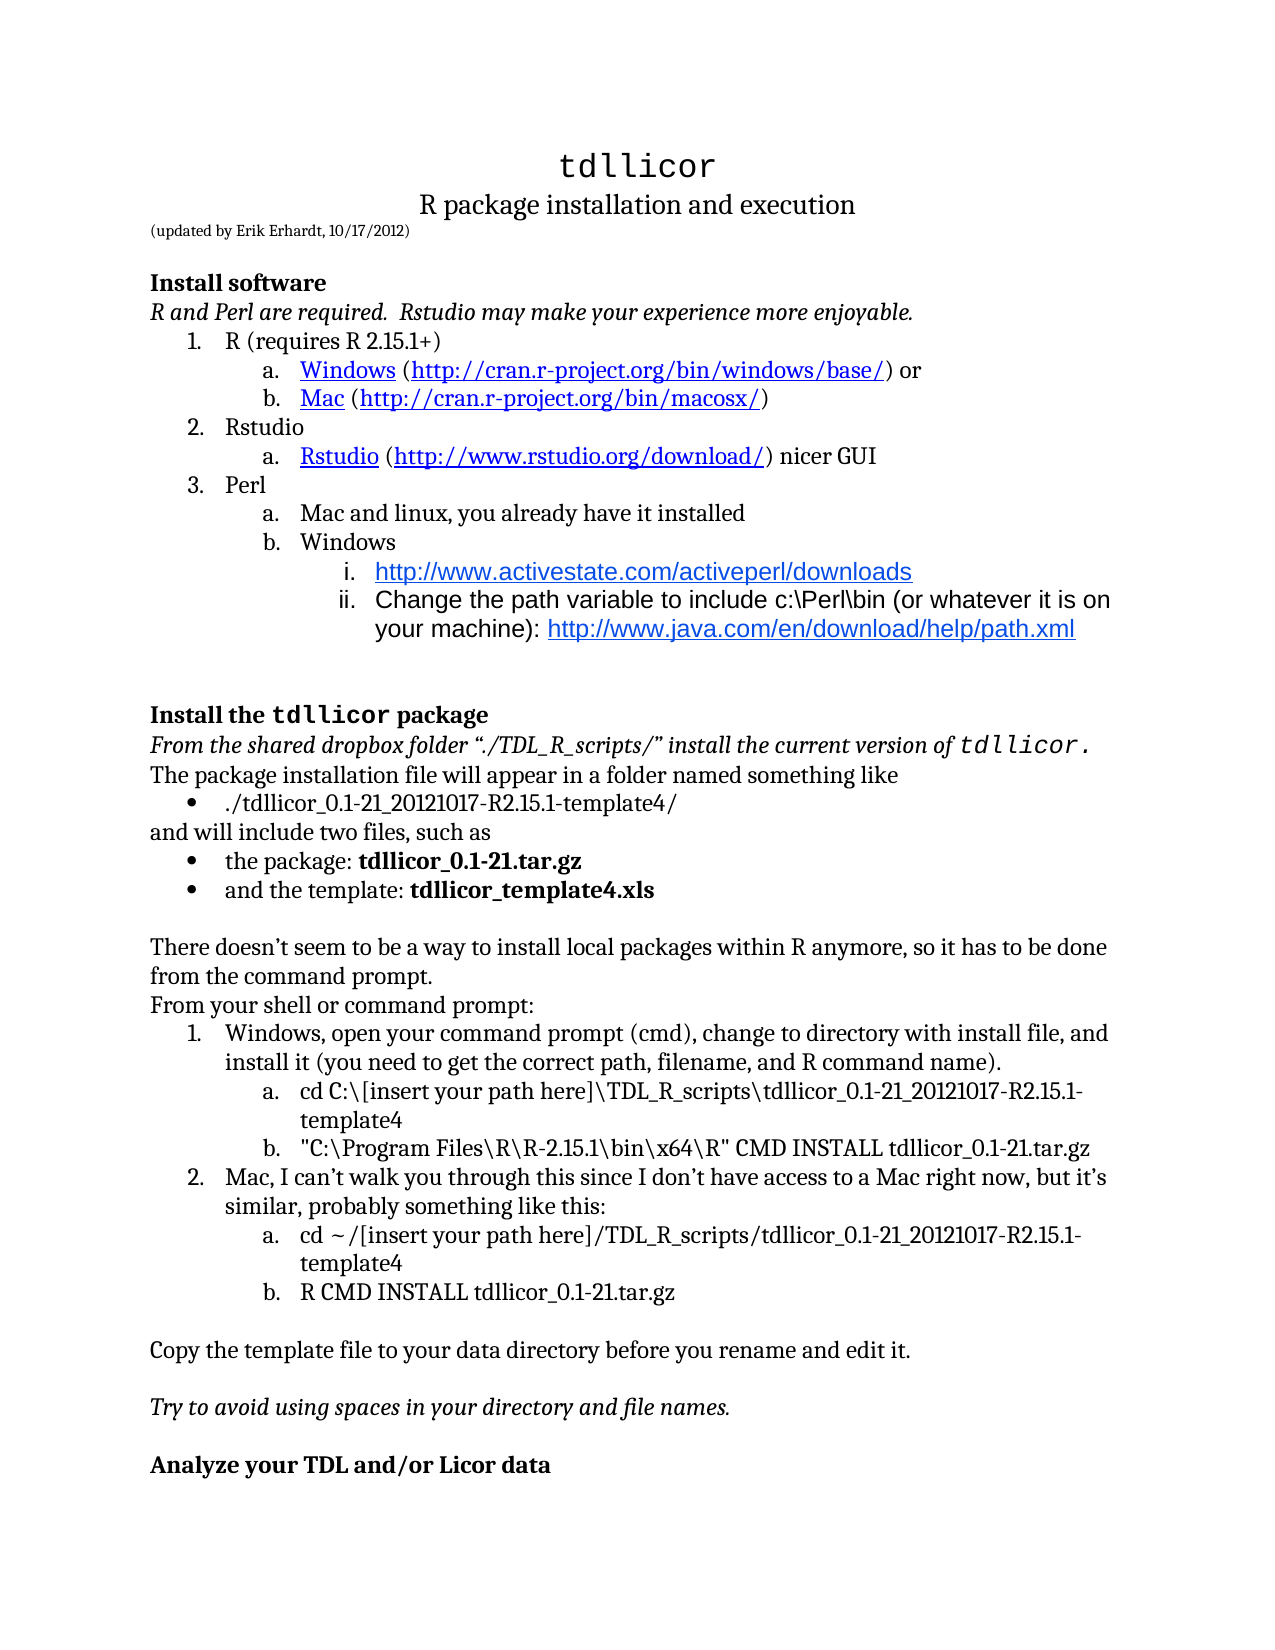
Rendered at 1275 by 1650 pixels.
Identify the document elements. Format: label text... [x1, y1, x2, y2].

list ./tdllicor_0.1-21_20121017-R2.15.1-template4/ [187, 789, 1125, 818]
list Perl [187, 471, 1125, 499]
text Install the tdllicor package [150, 701, 1125, 731]
list Mac, I can’t walk you through this since I don’t have access to a Mac right now, but it’s similar, probably something like this: [187, 1163, 1125, 1221]
text From the shared dropbox folder “./TDL_R_scripts/” install the current version of tdllicor. [150, 731, 1125, 761]
list Change the path variable to include c:\Perl\bin (or whatever it is on your machine): http://www.java.com/en/download/help/path.xml [356, 586, 1125, 643]
list Rstudio (http://www.rstudio.org/download/) nicer GUI [262, 442, 1125, 471]
list the package: tdllicor_0.1-21.tar.gz [187, 847, 1125, 876]
text Analyze your TDL and/or Licor data [150, 1451, 1125, 1479]
text Try to avoid using spaces in your directory and file names. [150, 1393, 1125, 1422]
list cd C:\[insert your path here]\TDL_R_scripts\tdllicor_0.1-21_20121017-R2.15.1-template4 [262, 1077, 1125, 1134]
list Windows, open your command prompt (cmd), change to directory with install file, and install it (you need to get the correct path, filename, and R command name). [187, 1019, 1125, 1077]
list Mac and linux, you already have it installed [262, 499, 1125, 528]
list Windows (http://cran.r-project.org/bin/windows/base/) or [262, 356, 1125, 384]
text (updated by Erik Erhardt, 10/17/2012) [150, 221, 1125, 241]
list and the template: tdllicor_template4.xls [187, 876, 1125, 904]
text From your shell or command prompt: [150, 991, 1125, 1019]
text R package installation and execution [150, 188, 1125, 221]
list R (requires R 2.15.1+) [187, 327, 1125, 356]
text tdllicor [150, 150, 1125, 188]
text Copy the template file to your data directory before you rename and edit it. [150, 1336, 1125, 1364]
text and will include two files, such as [150, 818, 1125, 847]
text R and Perl are required. Rstudio may make your experience more enjoyable. [150, 298, 1125, 327]
text There doesn’t seem to be a way to install local packages within R anymore, so it has to be done from the command prompt. [150, 933, 1125, 991]
list Windows [262, 528, 1125, 557]
list Rstudio [187, 413, 1125, 442]
text Install software [150, 269, 1125, 298]
list http://www.activestate.com/activeperl/downloads [356, 557, 1125, 586]
list R CMD INSTALL tdllicor_0.1-21.tar.gz [262, 1278, 1125, 1307]
list Mac (http://cran.r-project.org/bin/macosx/) [262, 384, 1125, 413]
text The package installation file will appear in a folder named something like [150, 761, 1125, 789]
list "C:\Program Files\R\R-2.15.1\bin\x64\R" CMD INSTALL tdllicor_0.1-21.tar.gz [262, 1134, 1125, 1163]
list cd ~/[insert your path here]/TDL_R_scripts/tdllicor_0.1-21_20121017-R2.15.1-template4 [262, 1221, 1125, 1278]
